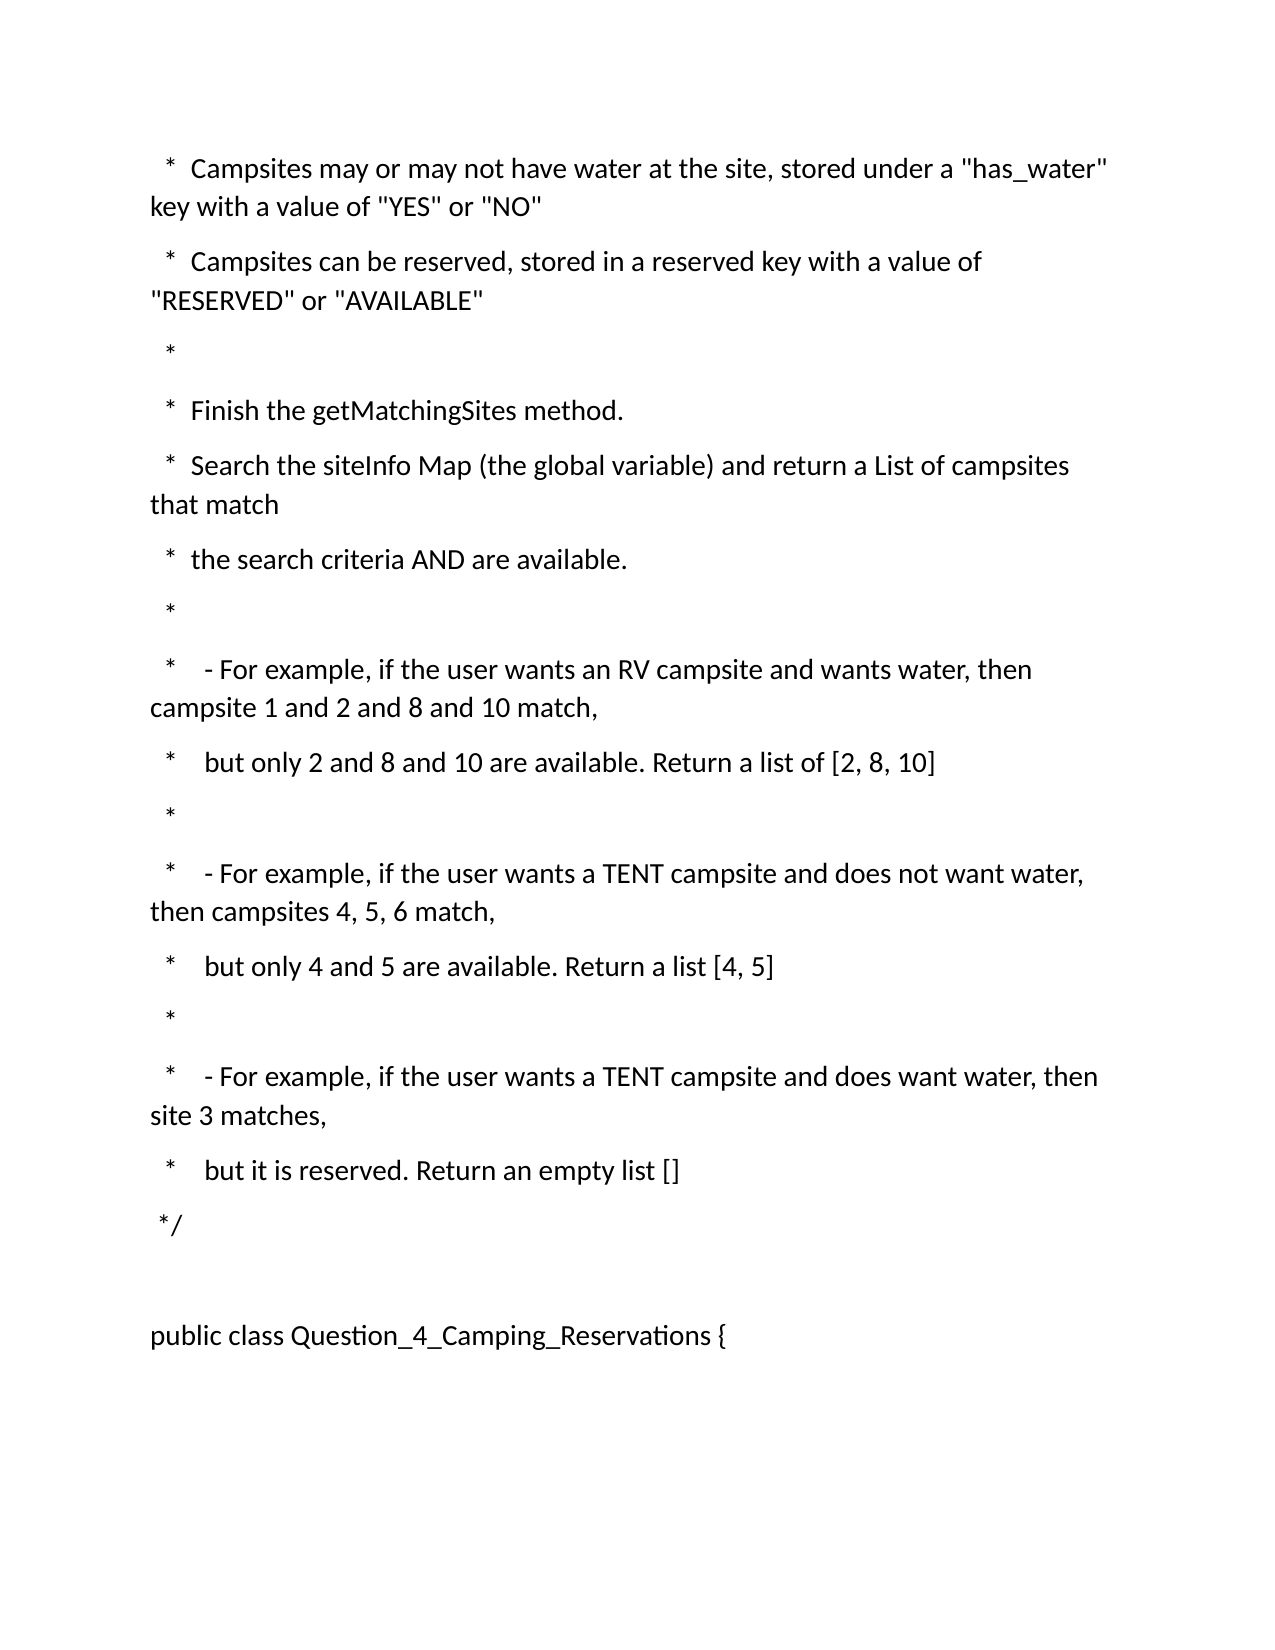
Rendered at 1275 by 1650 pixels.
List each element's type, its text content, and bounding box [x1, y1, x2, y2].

text * but it is reserved. Return an empty list [] [150, 1152, 1125, 1188]
text * Campsites can be reserved, stored in a reserved key with a value of "RESERVED" or "AVAILABLE" [150, 243, 1125, 318]
text * - For example, if the user wants an RV campsite and wants water, then campsite 1 and 2 and 8 and 10 match, [150, 651, 1125, 725]
text * the search criteria AND are available. [150, 541, 1125, 576]
text */ [150, 1207, 1125, 1243]
text * Campsites may or may not have water at the site, stored under a "has_water" key with a value of "YES" or "NO" [150, 150, 1125, 224]
text * Search the siteInfo Map (the global variable) and return a List of campsites that match [150, 447, 1125, 521]
text * [150, 337, 1125, 373]
text * [150, 1003, 1125, 1039]
text * Finish the getMatchingSites method. [150, 392, 1125, 428]
text * [150, 800, 1125, 835]
text * but only 4 and 5 are available. Return a list [4, 5] [150, 948, 1125, 984]
text public class Question_4_Camping_Reservations { [150, 1317, 1125, 1353]
text * but only 2 and 8 and 10 are available. Return a list of [2, 8, 10] [150, 744, 1125, 780]
text * - For example, if the user wants a TENT campsite and does want water, then site 3 matches, [150, 1058, 1125, 1133]
text * - For example, if the user wants a TENT campsite and does not want water, then campsites 4, 5, 6 match, [150, 855, 1125, 929]
text * [150, 596, 1125, 632]
